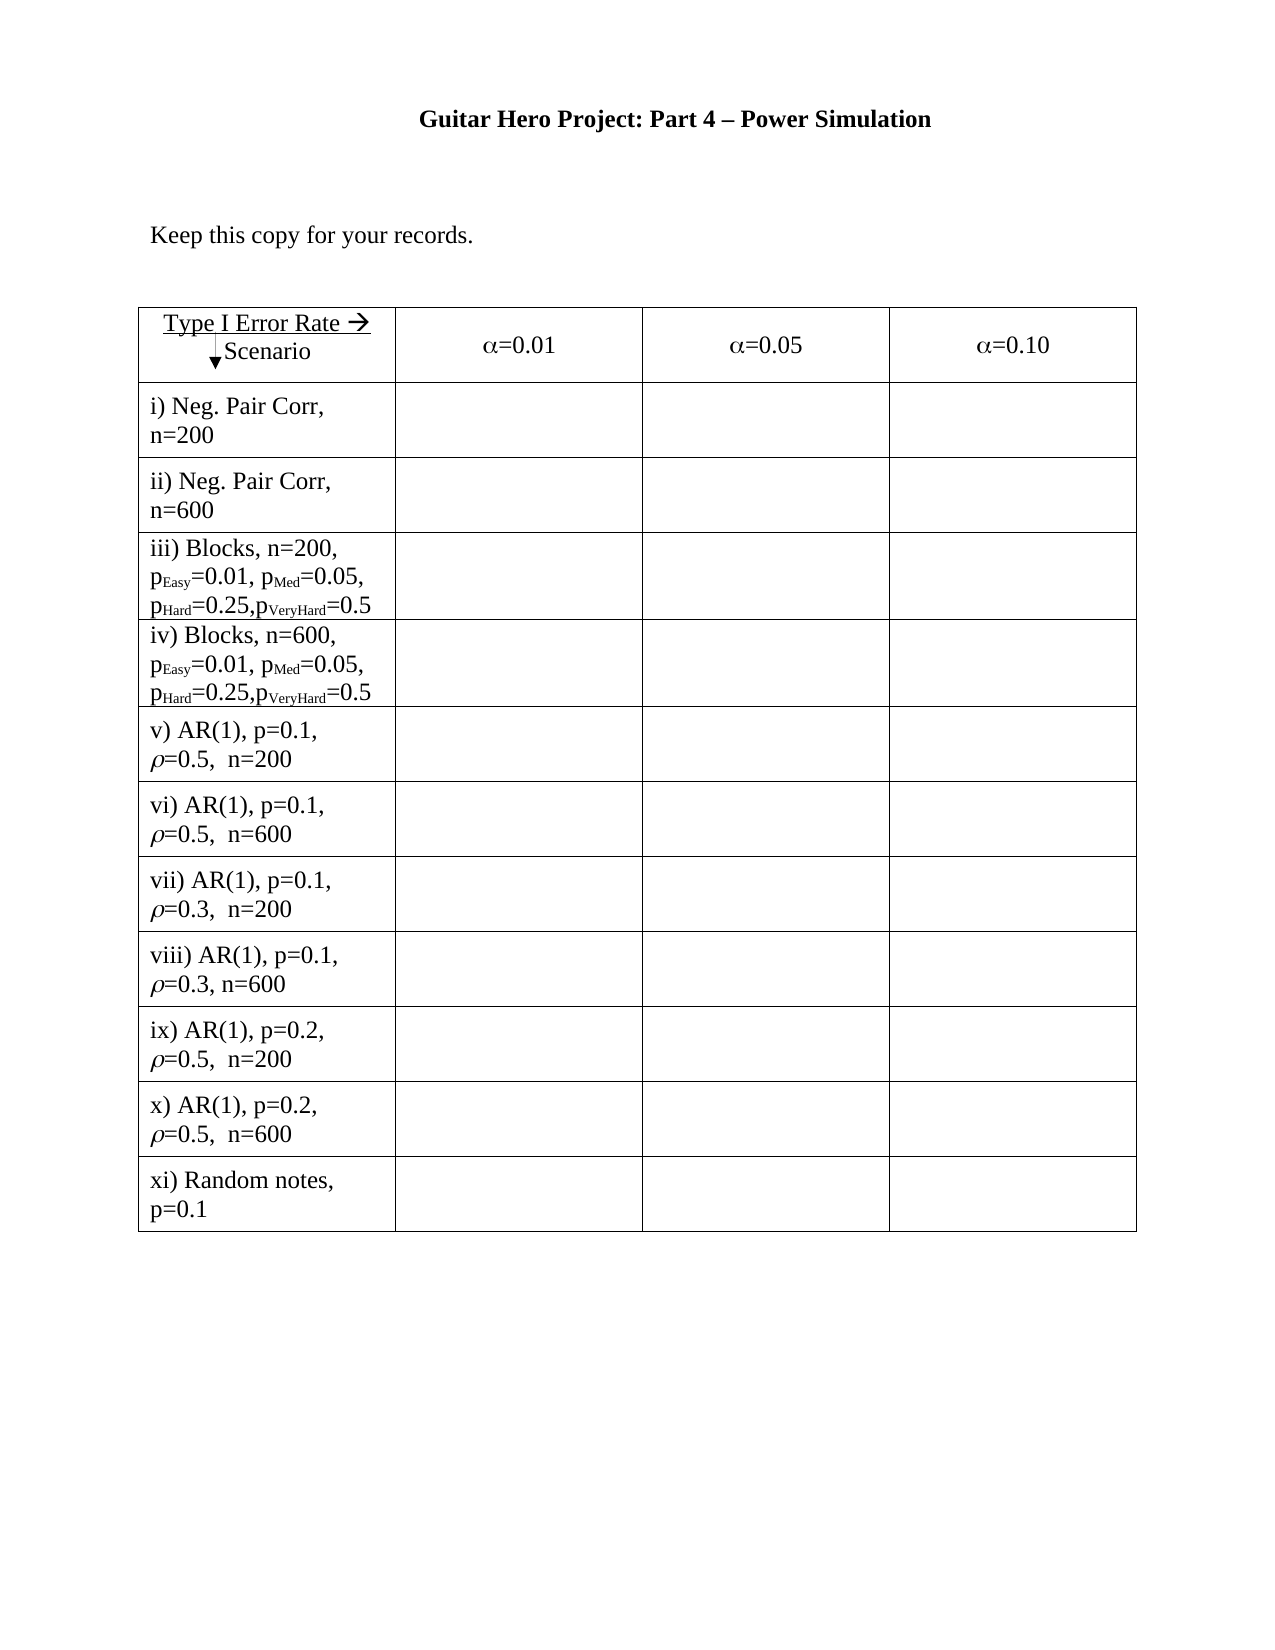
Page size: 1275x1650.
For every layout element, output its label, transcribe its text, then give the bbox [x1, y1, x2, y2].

table_cell [890, 932, 1136, 1006]
text Keep this copy for your records. [150, 220, 1125, 249]
table_cell [643, 620, 889, 706]
table_cell viii) AR(1), p=0.1, =0.3, n=600 [139, 932, 395, 1006]
table_cell x) AR(1), p=0.2, =0.5, n=600 [139, 1082, 395, 1156]
table_header Type I Error Rate Scenario [139, 308, 395, 382]
table_cell [643, 458, 889, 532]
table_cell [890, 1007, 1136, 1081]
table_cell [396, 857, 642, 931]
table_cell [890, 857, 1136, 931]
table_cell [643, 1157, 889, 1231]
table_cell [643, 1007, 889, 1081]
table_cell iii) Blocks, n=200, pEasy=0.01, pMed=0.05, pHard=0.25,pVeryHard=0.5 [139, 533, 395, 619]
table_cell [396, 932, 642, 1006]
table_cell [890, 620, 1136, 706]
table_header =0.05 [643, 308, 889, 382]
table_cell [890, 1082, 1136, 1156]
table_cell xi) Random notes, p=0.1 [139, 1157, 395, 1231]
table_header =0.01 [396, 308, 642, 382]
table_cell [396, 458, 642, 532]
table_cell [396, 383, 642, 457]
table_cell [643, 383, 889, 457]
table_cell iv) Blocks, n=600, pEasy=0.01, pMed=0.05, pHard=0.25,pVeryHard=0.5 [139, 620, 395, 706]
table_cell vi) AR(1), p=0.1, =0.5, n=600 [139, 782, 395, 856]
table_cell [890, 533, 1136, 619]
table_cell [643, 932, 889, 1006]
table_cell [643, 1082, 889, 1156]
table_cell [396, 707, 642, 781]
table_cell v) AR(1), p=0.1, =0.5, n=200 [139, 707, 395, 781]
table_cell [396, 533, 642, 619]
table_cell [643, 857, 889, 931]
table_cell [396, 620, 642, 706]
table_cell [890, 1157, 1136, 1231]
table_cell [890, 707, 1136, 781]
table_header =0.10 [890, 308, 1136, 382]
table_cell [890, 383, 1136, 457]
table_cell [643, 782, 889, 856]
table_cell vii) AR(1), p=0.1, =0.3, n=200 [139, 857, 395, 931]
table_cell [396, 782, 642, 856]
table_cell [643, 707, 889, 781]
table_cell [396, 1007, 642, 1081]
table_cell [890, 782, 1136, 856]
table_cell [890, 458, 1136, 532]
table_cell ix) AR(1), p=0.2, =0.5, n=200 [139, 1007, 395, 1081]
table_cell [396, 1157, 642, 1231]
table_cell [396, 1082, 642, 1156]
table_cell ii) Neg. Pair Corr, n=600 [139, 458, 395, 532]
table_cell [643, 533, 889, 619]
table_cell i) Neg. Pair Corr, n=200 [139, 383, 395, 457]
